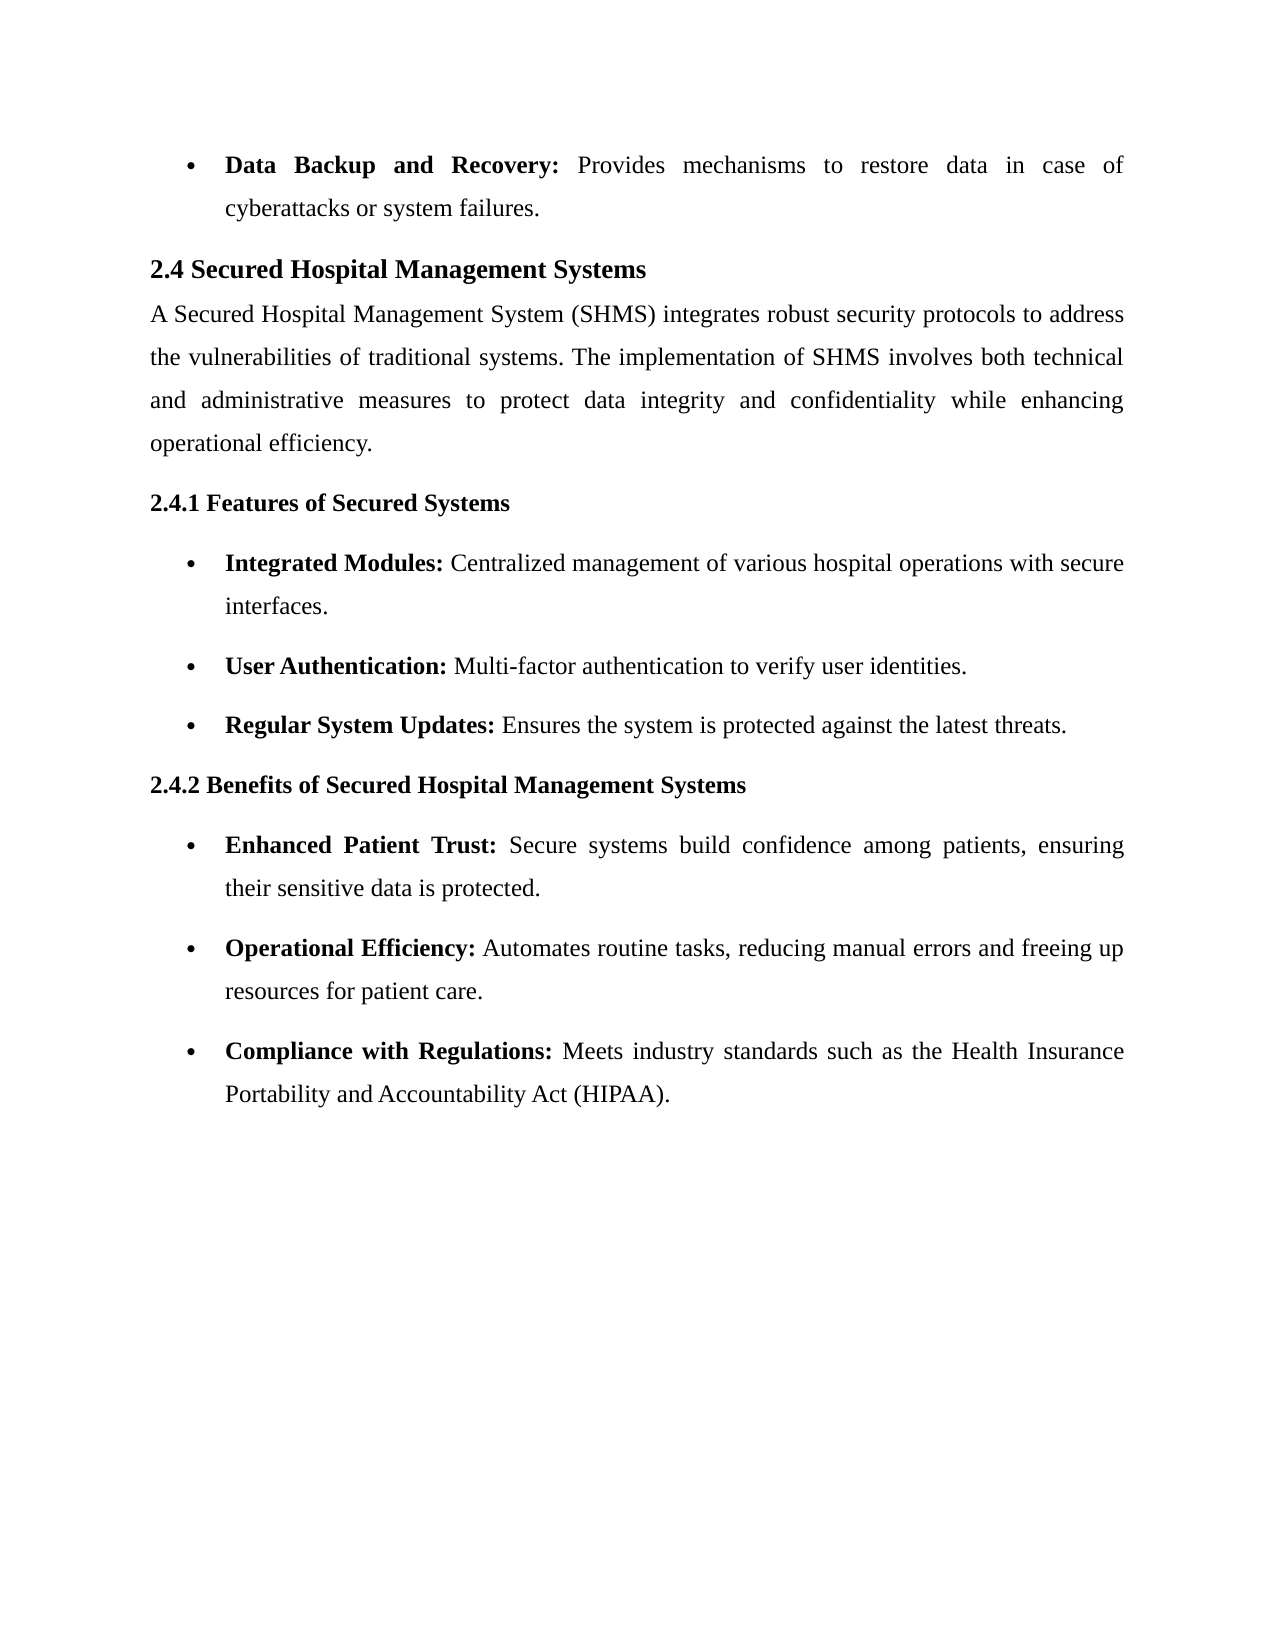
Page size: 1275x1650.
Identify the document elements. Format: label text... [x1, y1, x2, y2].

list Integrated Modules: Centralized management of various hospital operations with secure interfaces. [187, 548, 1125, 620]
subtitle 2.4 Secured Hospital Management Systems [150, 253, 1125, 284]
list Enhanced Patient Trust: Secure systems build confidence among patients, ensuring their sensitive data is protected. [187, 830, 1125, 902]
list User Authentication: Multi-factor authentication to verify user identities. [187, 651, 1125, 679]
text 2.4.2 Benefits of Secured Hospital Management Systems [150, 770, 1125, 799]
list Compliance with Regulations: Meets industry standards such as the Health Insurance Portability and Accountability Act (HIPAA). [187, 1036, 1125, 1108]
list Data Backup and Recovery: Provides mechanisms to restore data in case of cyberattacks or system failures. [187, 150, 1125, 222]
text A Secured Hospital Management System (SHMS) integrates robust security protocols to address the vulnerabilities of traditional systems. The implementation of SHMS involves both technical and administrative measures to protect data integrity and confidentiality while enhancing operational efficiency. [150, 299, 1125, 457]
list Regular System Updates: Ensures the system is protected against the latest threats. [187, 711, 1125, 739]
list Operational Efficiency: Automates routine tasks, reducing manual errors and freeing up resources for patient care. [187, 933, 1125, 1005]
text 2.4.1 Features of Secured Systems [150, 488, 1125, 517]
